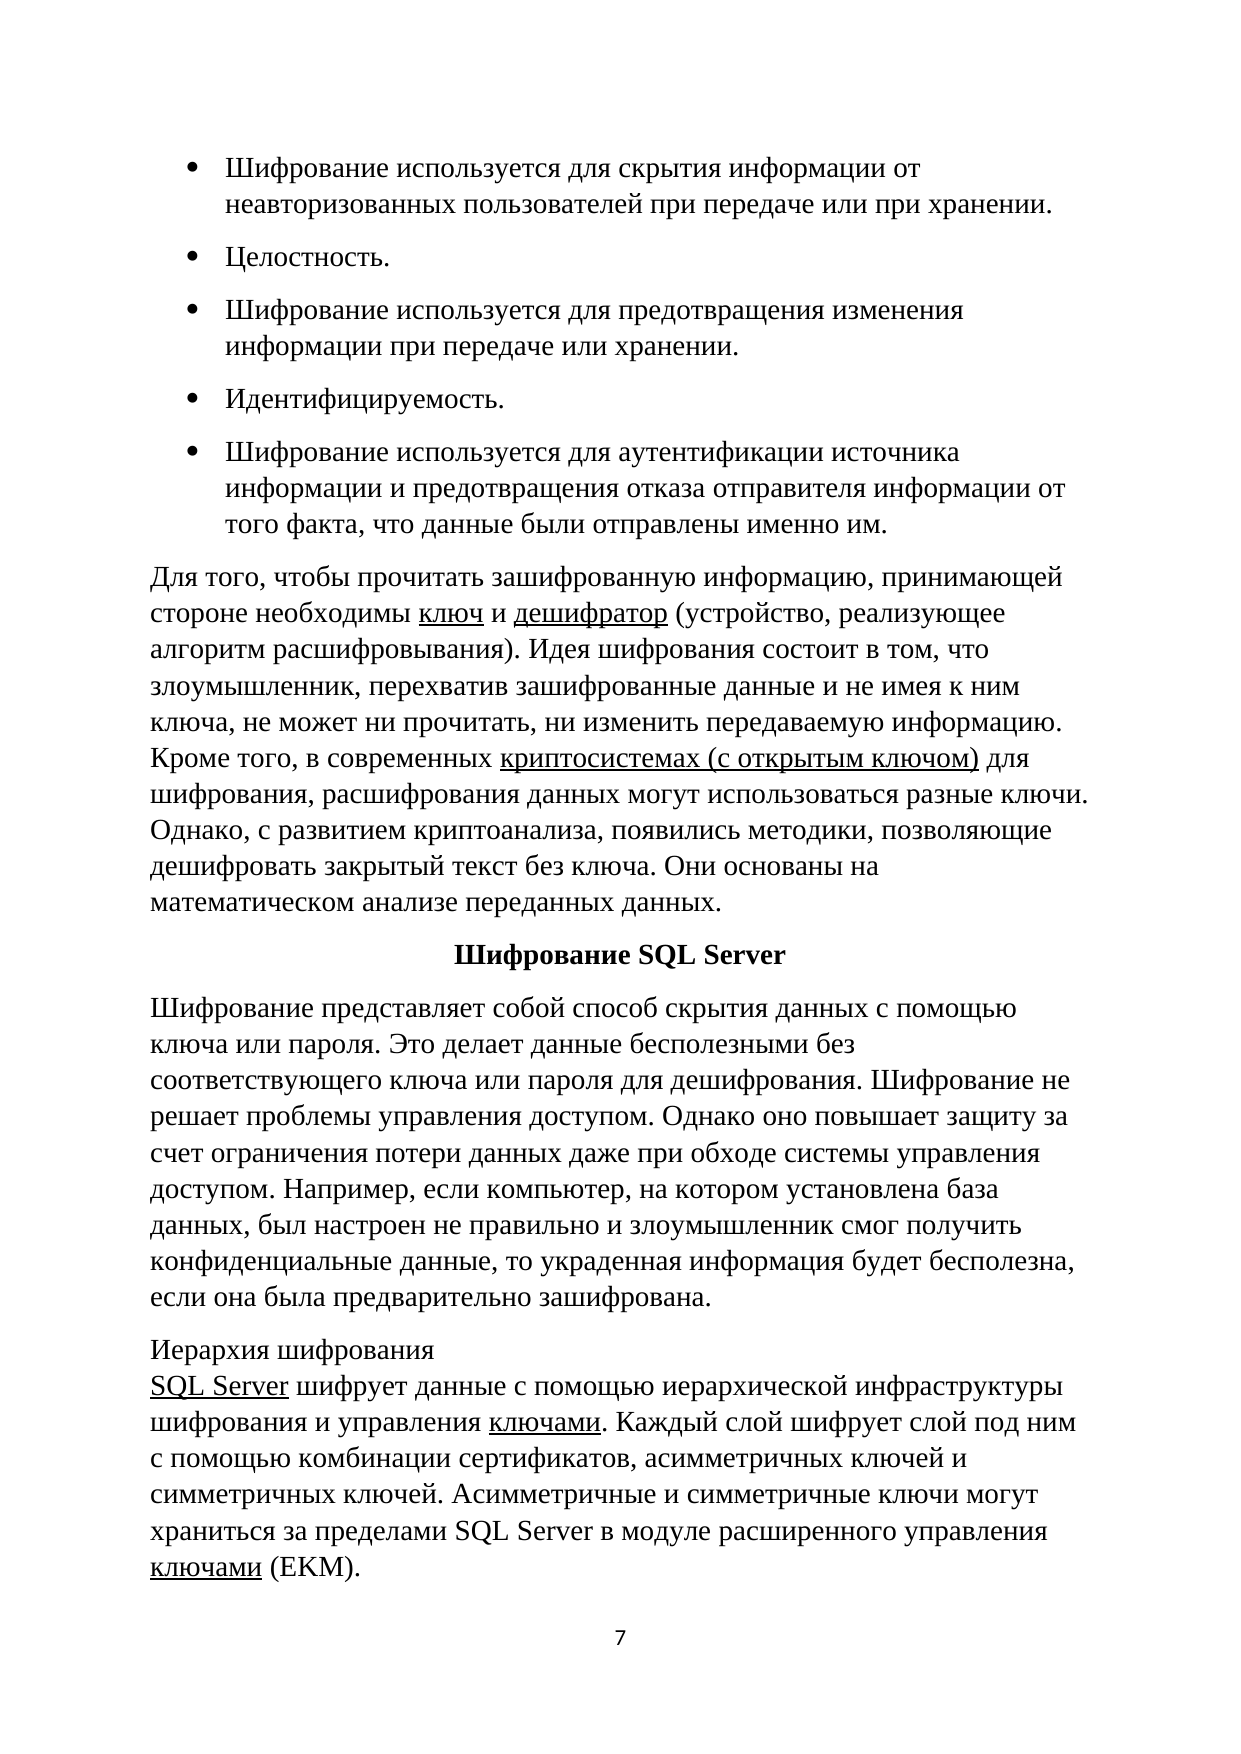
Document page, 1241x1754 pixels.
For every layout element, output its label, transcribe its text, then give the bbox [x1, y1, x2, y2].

text Шифрование SQL Server [150, 937, 1090, 971]
subtitle Иерархия шифрования [150, 1332, 1090, 1366]
list Шифрование используется для аутентификации источника информации и предотвращения отказа отправителя информации от того факта, что данные были отправлены именно им. [187, 434, 1090, 540]
list Шифрование используется для предотвращения изменения информации при передаче или хранении. [187, 292, 1090, 362]
text SQL Server шифрует данные с помощью иерархической инфраструктуры шифрования и управления ключами. Каждый слой шифрует слой под ним с помощью комбинации сертификатов, асимметричных ключей и симметричных ключей. Асимметричные и симметричные ключи могут храниться за пределами SQL Server в модуле расширенного управления ключами (EKM). [150, 1368, 1090, 1582]
list Идентифицируемость. [187, 381, 1090, 415]
list Шифрование используется для скрытия информации от неавторизованных пользователей при передаче или при хранении. [187, 150, 1090, 220]
list Целостность. [187, 239, 1090, 273]
text Для того, чтобы прочитать зашифрованную информацию, принимающей стороне необходимы ключ и дешифратор (устройство, реализующее алгоритм расшифровывания). Идея шифрования состоит в том, что злоумышленник, перехватив зашифрованные данные и не имея к ним ключа, не может ни прочитать, ни изменить передаваемую информацию. Кроме того, в современных криптосистемах (с открытым ключом) для шифрования, расшифрования данных могут использоваться разные ключи. Однако, с развитием криптоанализа, появились методики, позволяющие дешифровать закрытый текст без ключа. Они основаны на математическом анализе переданных данных. [150, 559, 1090, 918]
text Шифрование представляет собой способ скрытия данных с помощью ключа или пароля. Это делает данные бесполезными без соответствующего ключа или пароля для дешифрования. Шифрование не решает проблемы управления доступом. Однако оно повышает защиту за счет ограничения потери данных даже при обходе системы управления доступом. Например, если компьютер, на котором установлена база данных, был настроен не правильно и злоумышленник смог получить конфиденциальные данные, то украденная информация будет бесполезна, если она была предварительно зашифрована. [150, 990, 1090, 1313]
